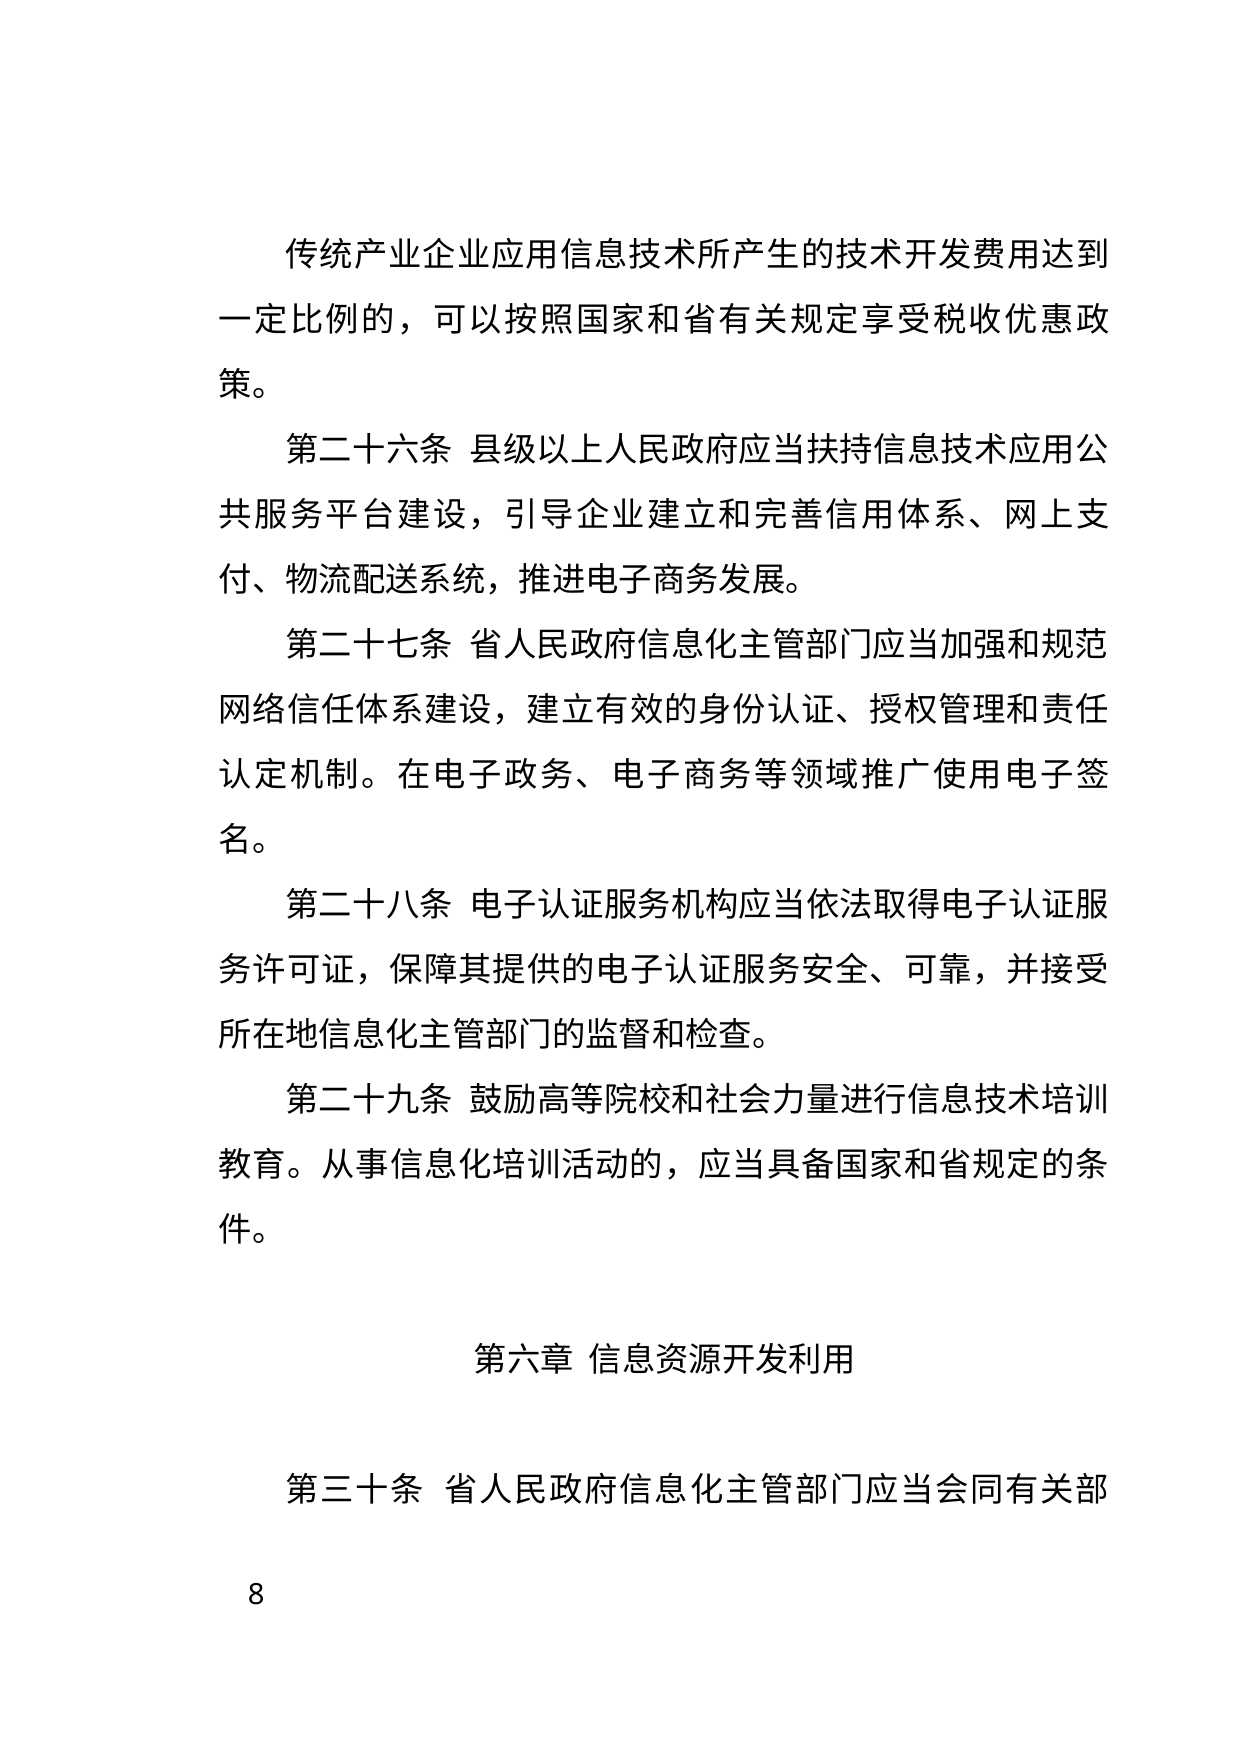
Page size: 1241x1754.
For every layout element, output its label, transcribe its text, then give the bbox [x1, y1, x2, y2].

text 第二十六条 县级以上人民政府应当扶持信息技术应用公共服务平台建设，引导企业建立和完善信用体系、网上支付、物流配送系统，推进电子商务发展。 [218, 414, 1110, 609]
text 第二十八条 电子认证服务机构应当依法取得电子认证服务许可证，保障其提供的电子认证服务安全、可靠，并接受所在地信息化主管部门的监督和检查。 [218, 869, 1110, 1064]
text 第二十七条 省人民政府信息化主管部门应当加强和规范网络信任体系建设，建立有效的身份认证、授权管理和责任认定机制。在电子政务、电子商务等领域推广使用电子签名。 [218, 609, 1110, 869]
text 第六章 信息资源开发利用 [218, 1324, 1110, 1389]
text 传统产业企业应用信息技术所产生的技术开发费用达到一定比例的，可以按照国家和省有关规定享受税收优惠政策。 [218, 219, 1110, 414]
text 第二十九条 鼓励高等院校和社会力量进行信息技术培训教育。从事信息化培训活动的，应当具备国家和省规定的条件。 [218, 1064, 1110, 1259]
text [218, 1454, 1110, 1519]
